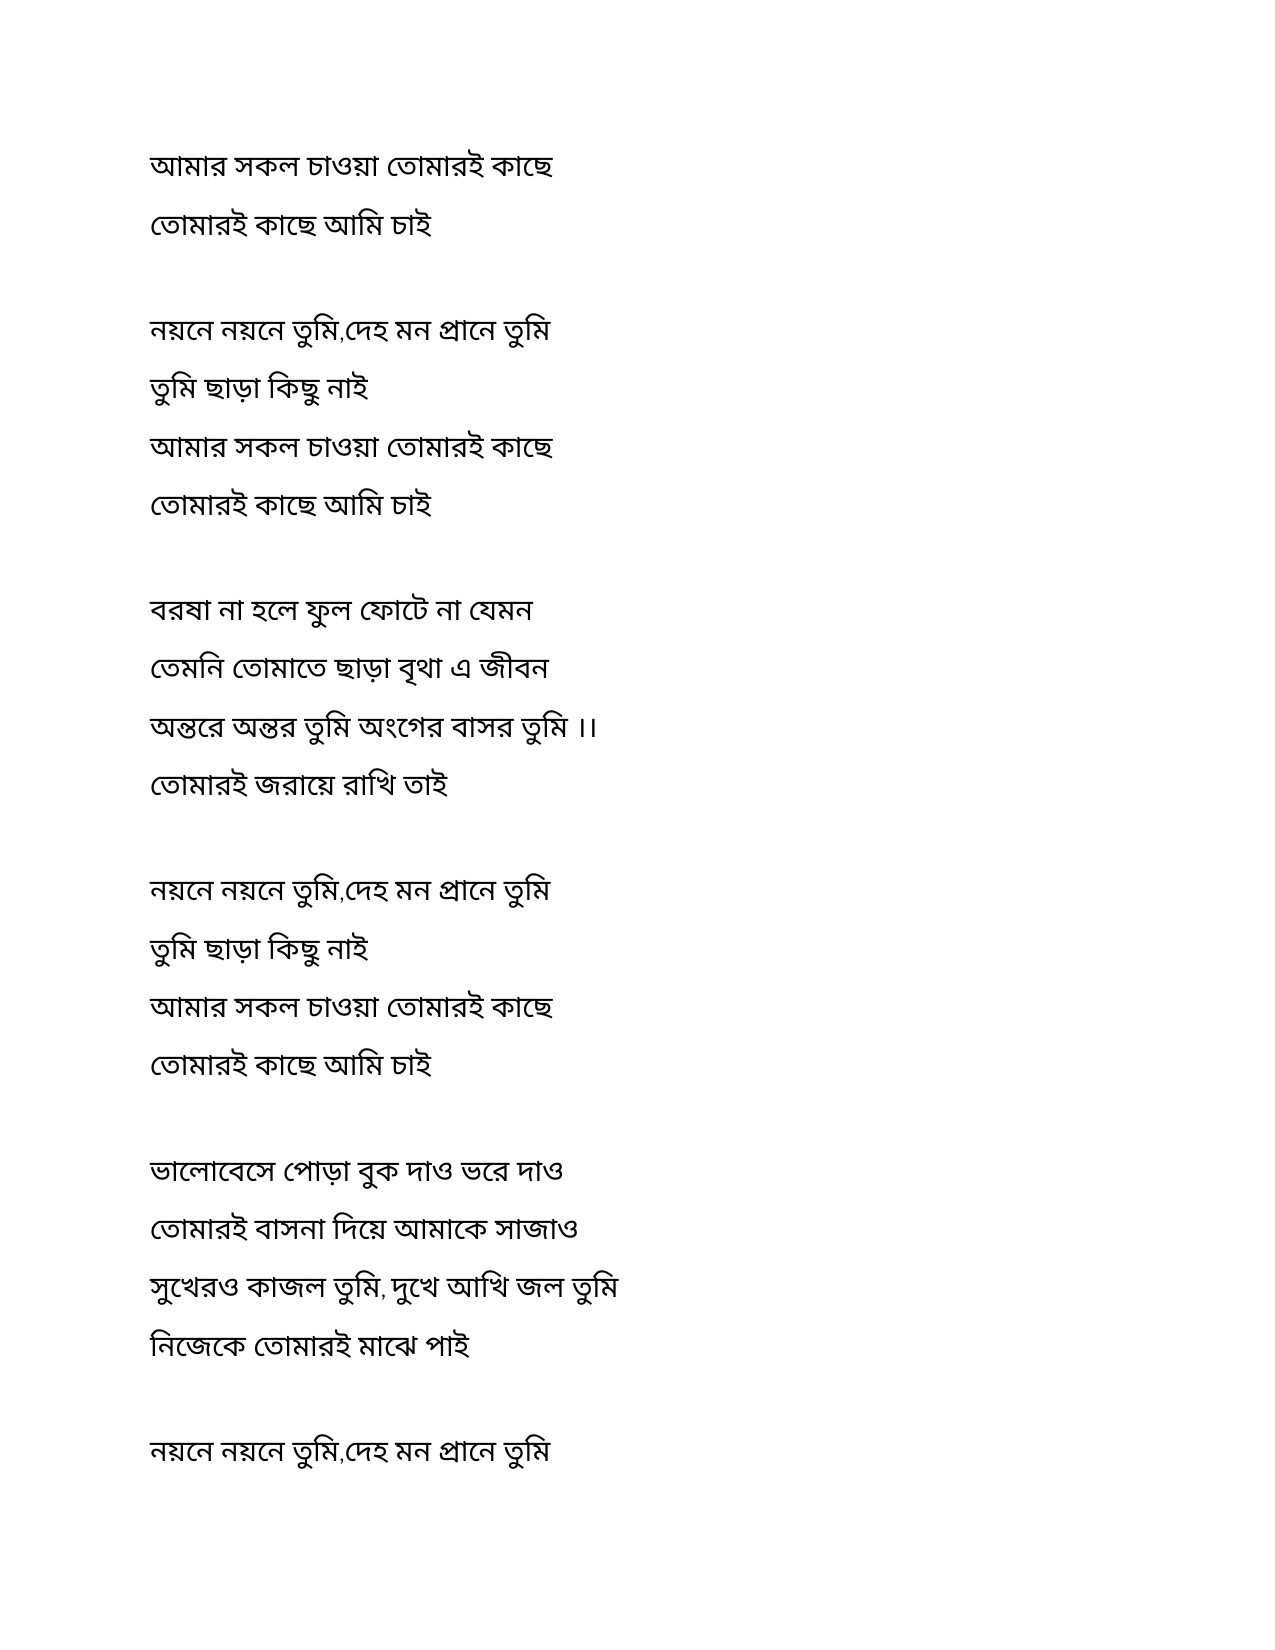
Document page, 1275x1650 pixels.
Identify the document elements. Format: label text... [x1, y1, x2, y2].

text সুখেরও কাজল তুমি, দুখে আখি জল তুমি [150, 1271, 1125, 1309]
text নয়নে নয়নে তুমি,দেহ মন প্রানে তুমি [150, 874, 1125, 913]
text তোমারই বাসনা দিয়ে আমাকে সাজাও [150, 1212, 1125, 1251]
text ভালোবেসে পোড়া বুক দাও ভরে দাও [150, 1154, 1125, 1193]
text বরষা না হলে ফুল ফোটে না যেমন [150, 594, 1125, 632]
text নয়নে নয়নে তুমি,দেহ মন প্রানে তুমি [150, 313, 1125, 352]
text অন্তরে অন্তর তুমি অংগের বাসর তুমি ।। [150, 710, 1125, 749]
text তুমি ছাড়া কিছু নাই [150, 372, 1125, 411]
text আমার সকল চাওয়া তোমারই কাছে [150, 150, 1125, 189]
text তোমারই কাছে আমি চাই [150, 1049, 1125, 1088]
text তোমারই কাছে আমি চাই [150, 208, 1125, 247]
text আমার সকল চাওয়া তোমারই কাছে [150, 430, 1125, 469]
text নয়নে নয়নে তুমি,দেহ মন প্রানে তুমি [150, 1434, 1125, 1473]
text নিজেকে তোমারই মাঝে পাই [150, 1329, 1125, 1368]
text তোমারই জরায়ে রাখি তাই [150, 769, 1125, 807]
text তেমনি তোমাতে ছাড়া বৃথা এ জীবন [150, 652, 1125, 691]
text তুমি ছাড়া কিছু নাই [150, 932, 1125, 971]
text আমার সকল চাওয়া তোমারই কাছে [150, 991, 1125, 1029]
text তোমারই কাছে আমি চাই [150, 488, 1125, 527]
